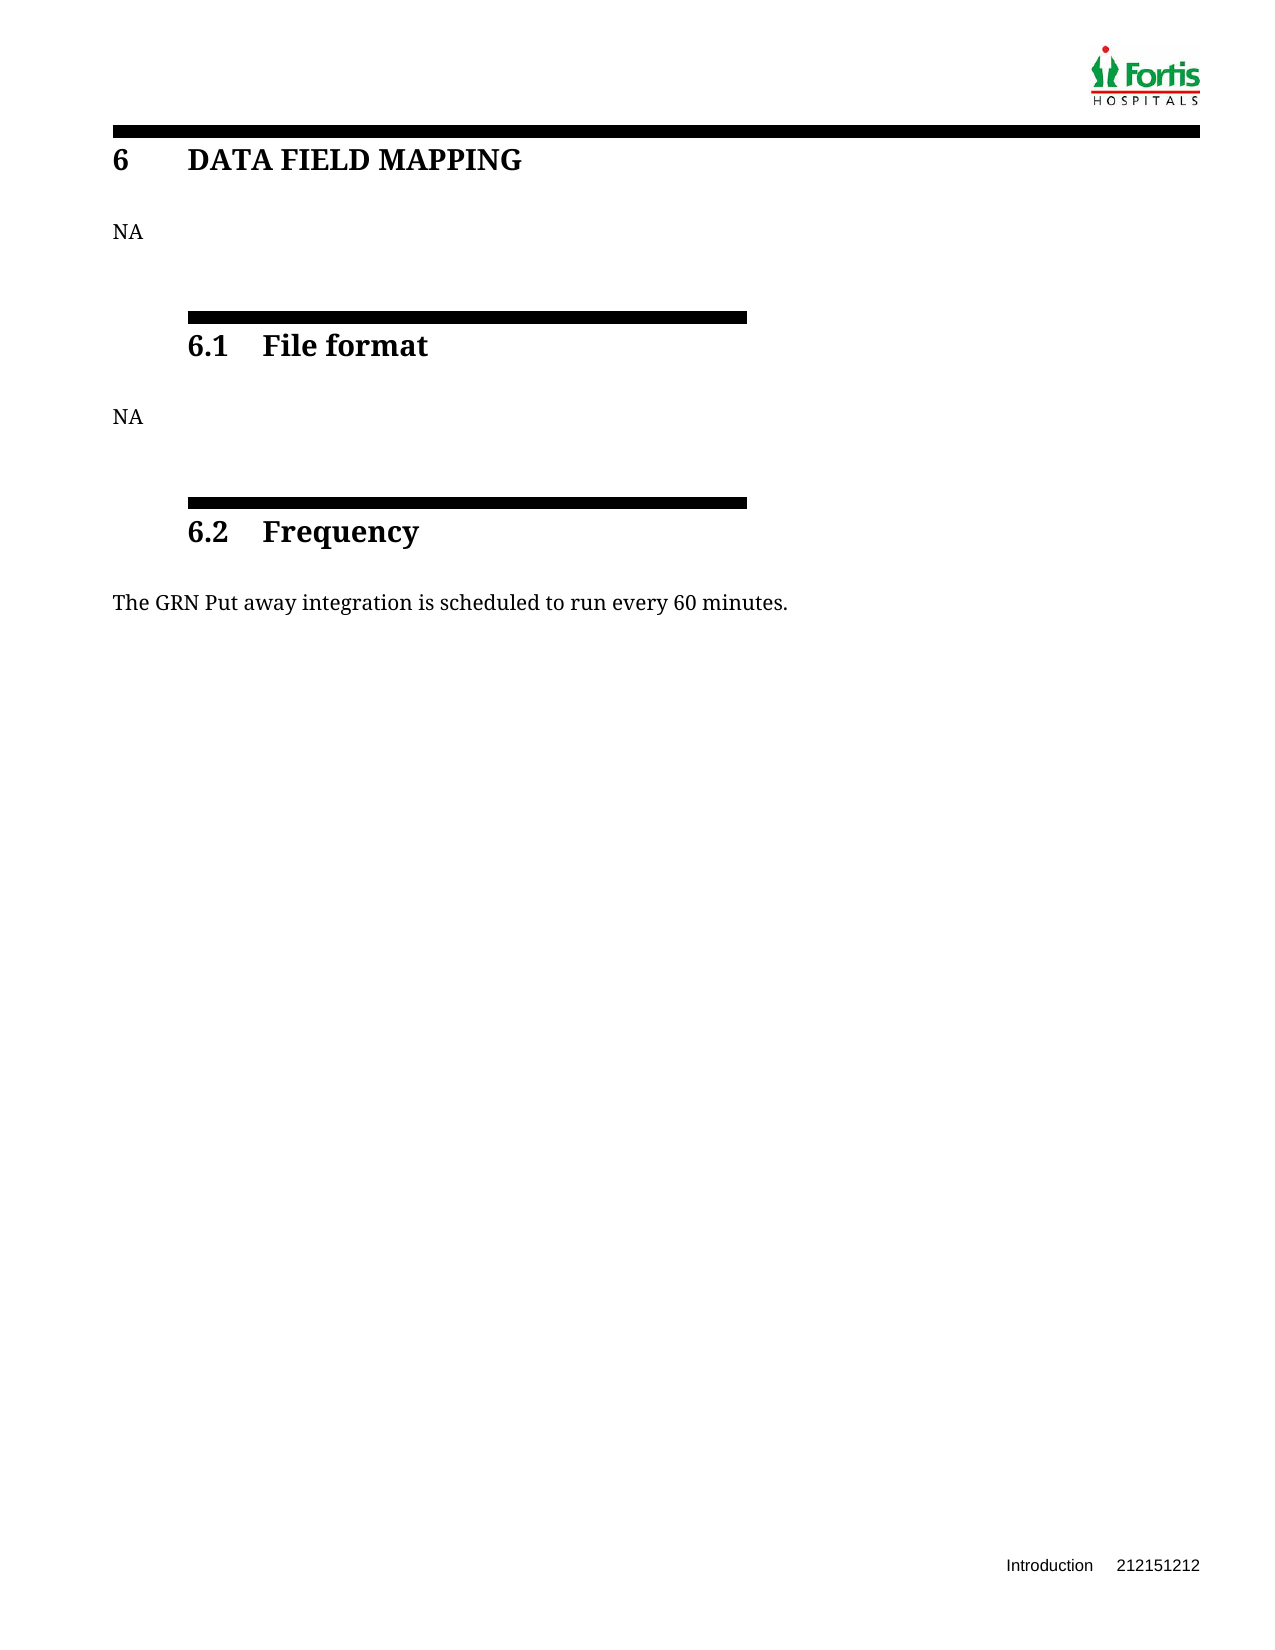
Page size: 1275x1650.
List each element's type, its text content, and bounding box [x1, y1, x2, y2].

text NA [112, 402, 1200, 431]
subtitle Data FIELD Mapping [112, 126, 1200, 179]
picture [1089, 45, 1200, 108]
subtitle Frequency [187, 498, 747, 551]
text The GRN Put away integration is scheduled to run every 60 minutes. [112, 588, 1200, 616]
text NA [112, 217, 1200, 245]
subtitle File format [187, 312, 747, 365]
